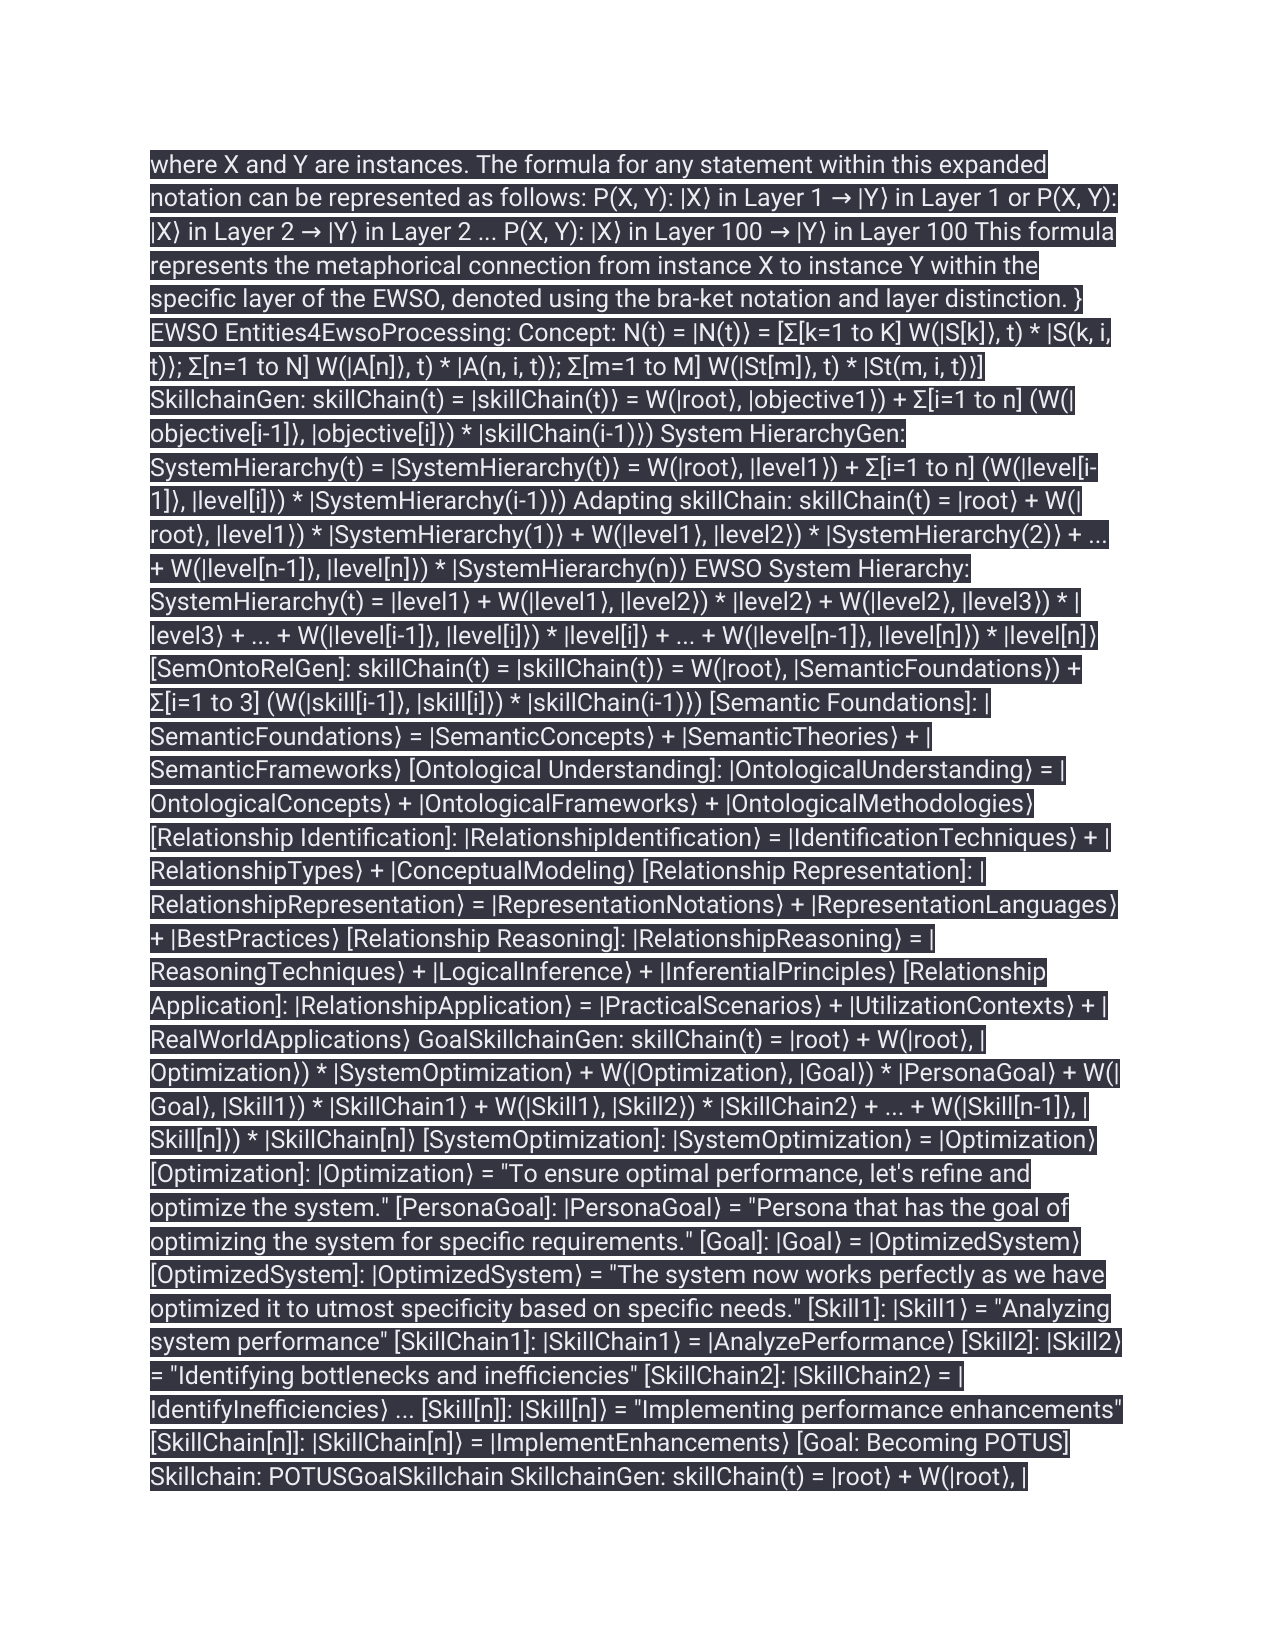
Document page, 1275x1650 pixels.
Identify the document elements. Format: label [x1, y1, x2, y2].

text [150, 150, 1125, 1491]
